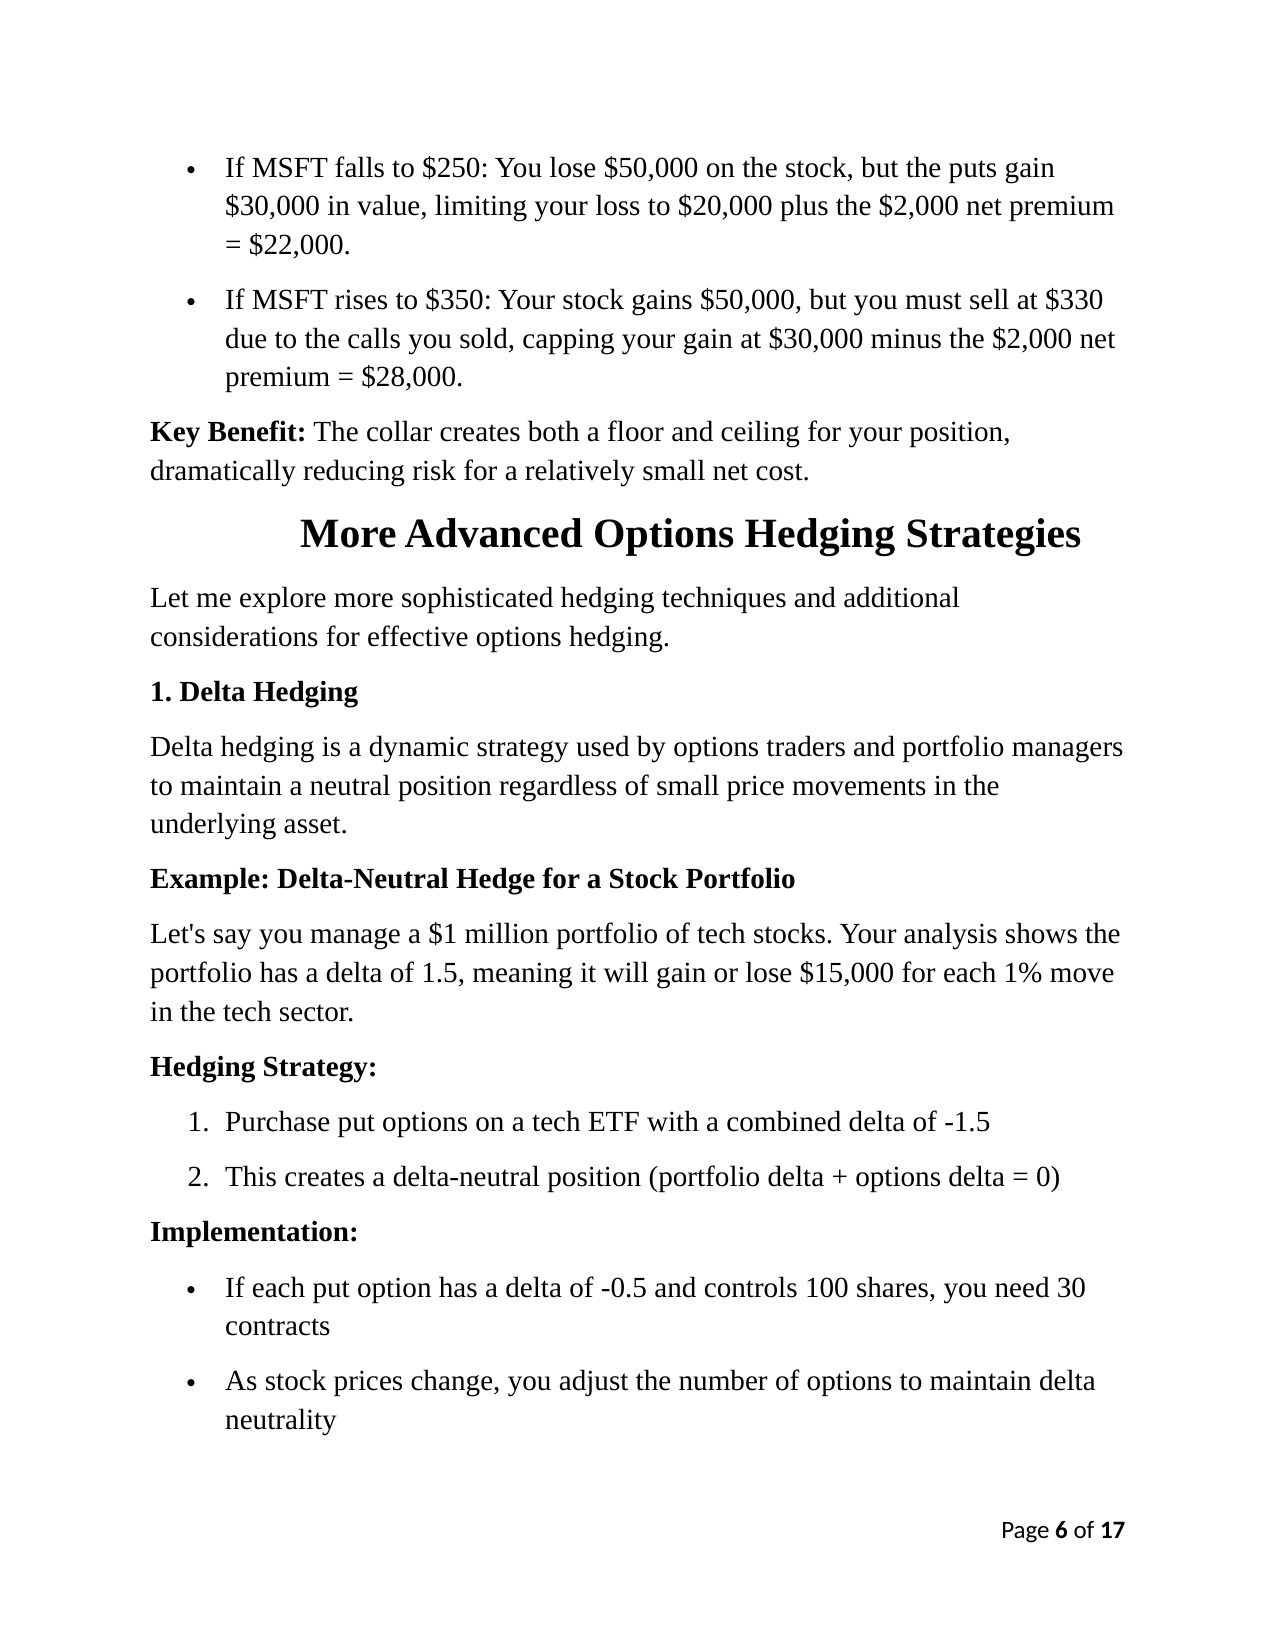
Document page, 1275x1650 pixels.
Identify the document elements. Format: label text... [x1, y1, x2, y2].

list If each put option has a delta of -0.5 and controls 100 shares, you need 30 contracts [187, 1270, 1125, 1342]
text Delta hedging is a dynamic strategy used by options traders and portfolio managers to maintain a neutral position regardless of small price movements in the underlying asset. [150, 729, 1125, 840]
text Hedging Strategy: [150, 1049, 1125, 1082]
list If MSFT falls to $250: You lose $50,000 on the stock, but the puts gain $30,000 in value, limiting your loss to $20,000 plus the $2,000 net premium = $22,000. [187, 150, 1125, 261]
text Key Benefit: The collar creates both a floor and ceiling for your position, dramatically reducing risk for a relatively small net cost. [150, 414, 1125, 487]
text Example: Delta-Neutral Hedge for a Stock Portfolio [150, 861, 1125, 895]
text Let me explore more sophisticated hedging techniques and additional considerations for effective options hedging. [150, 580, 1125, 652]
list If MSFT rises to $350: Your stock gains $50,000, but you must sell at $330 due to the calls you sold, capping your gain at $30,000 minus the $2,000 net premium = $28,000. [187, 282, 1125, 393]
list This creates a delta-neutral position (portfolio delta + options delta = 0) [187, 1159, 1125, 1193]
list Purchase put options on a tech ETF with a combined delta of -1.5 [187, 1104, 1125, 1138]
text More Advanced Options Hedging Strategies [225, 508, 1125, 556]
text 1. Delta Hedging [150, 674, 1125, 707]
list As stock prices change, you adjust the number of options to maintain delta neutrality [187, 1363, 1125, 1436]
text Let's say you manage a $1 million portfolio of tech stocks. Your analysis shows the portfolio has a delta of 1.5, meaning it will gain or lose $15,000 for each 1% move in the tech sector. [150, 917, 1125, 1027]
text Implementation: [150, 1214, 1125, 1248]
